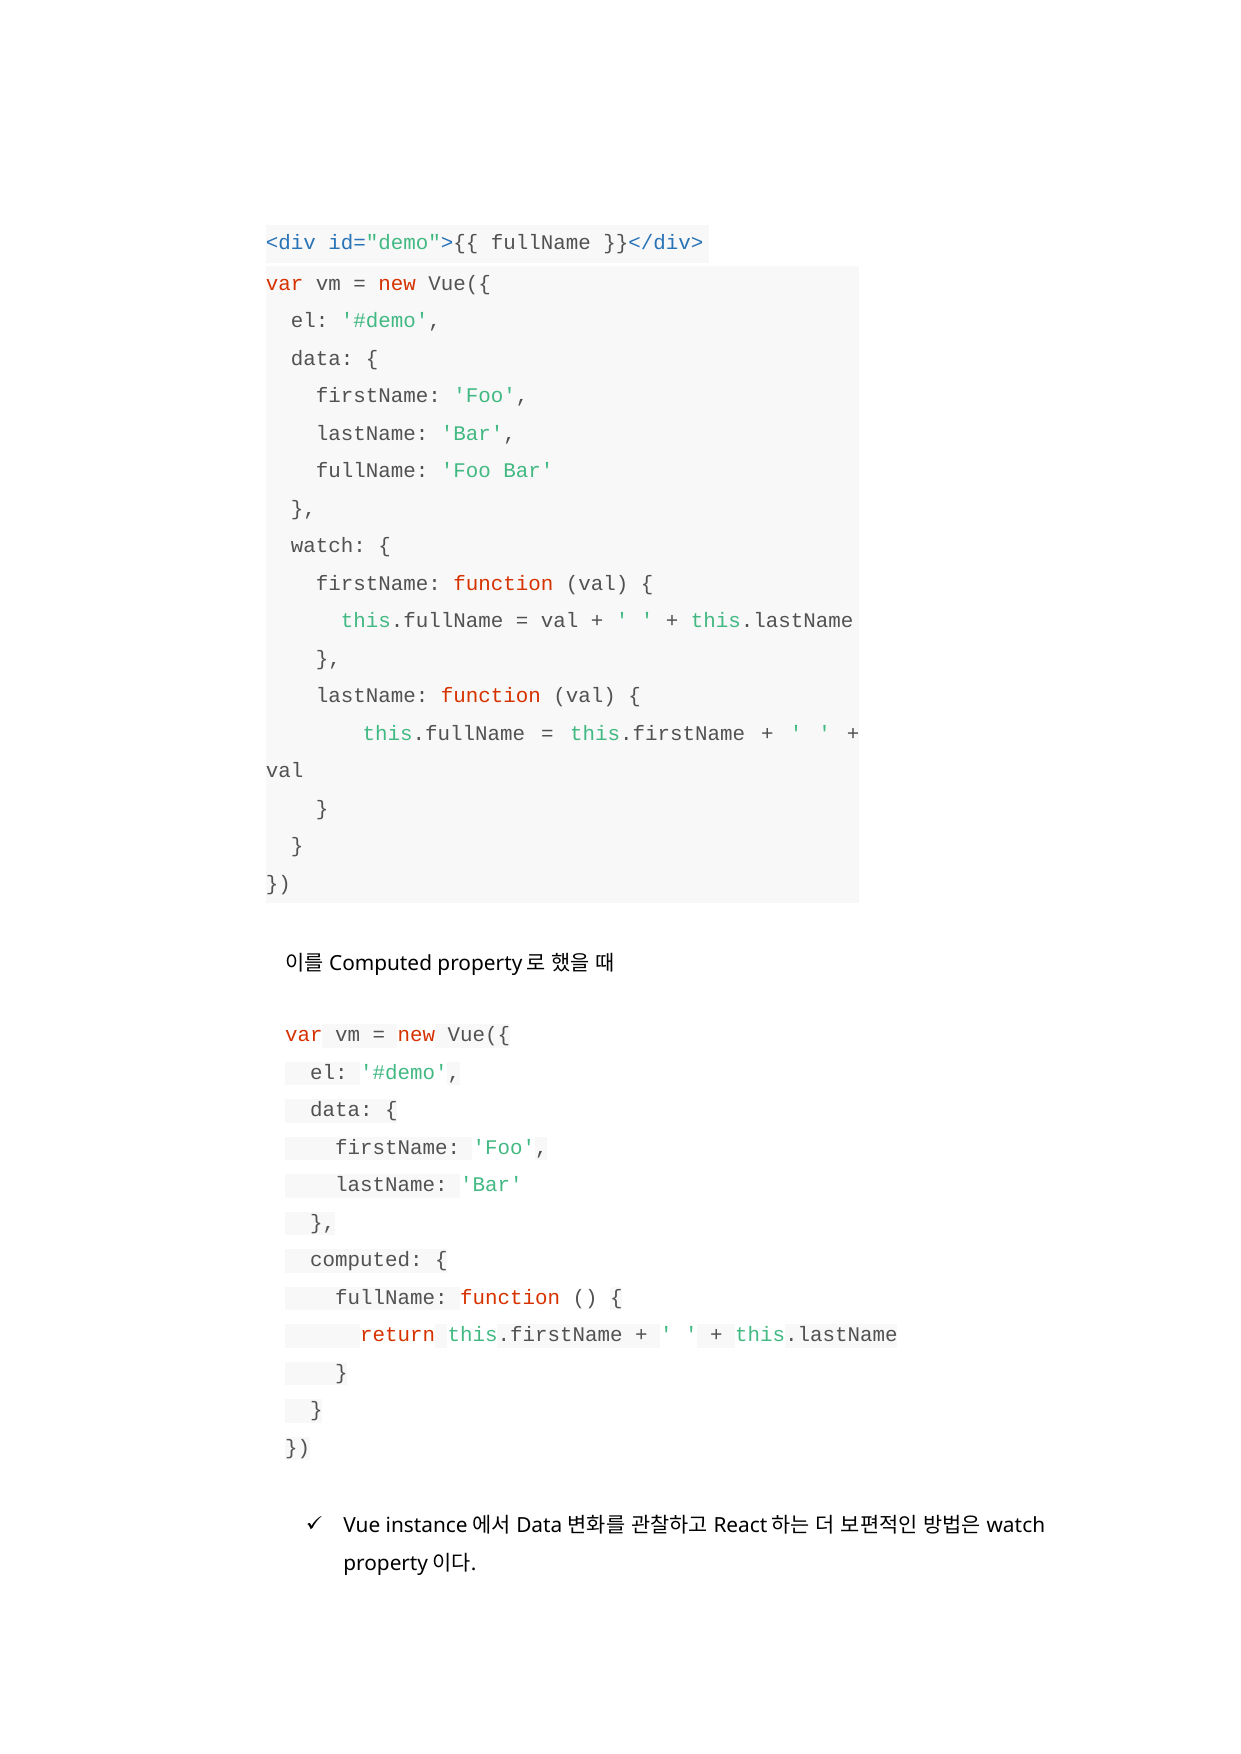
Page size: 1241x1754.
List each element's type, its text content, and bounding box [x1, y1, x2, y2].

table_header <div id="demo">{{ fullName }}</div> [222, 224, 711, 264]
list Vue instance에서 Data 변화를 관찰하고 React하는 더 보편적인 방법은 watch property이다. [306, 1505, 1122, 1580]
table_header var vm = new Vue({ el: '#demo', data: { firstName: 'Foo', lastName: 'Bar', fullName: 'Foo Bar' }, watch: { firstName: function (val) { this.fullName = val + ' ' + this.lastName }, lastName: function (val) { this.fullName = this.firstName + ' ' + val } } }) [222, 264, 861, 905]
text 이를 Computed property로 했을 때 [285, 942, 1122, 980]
text var vm = new Vue({ el: '#demo', data: { firstName: 'Foo', lastName: 'Bar' }, computed: { fullName: function () { return this.firstName + ' ' + this.lastName } } }) [285, 1017, 1122, 1467]
